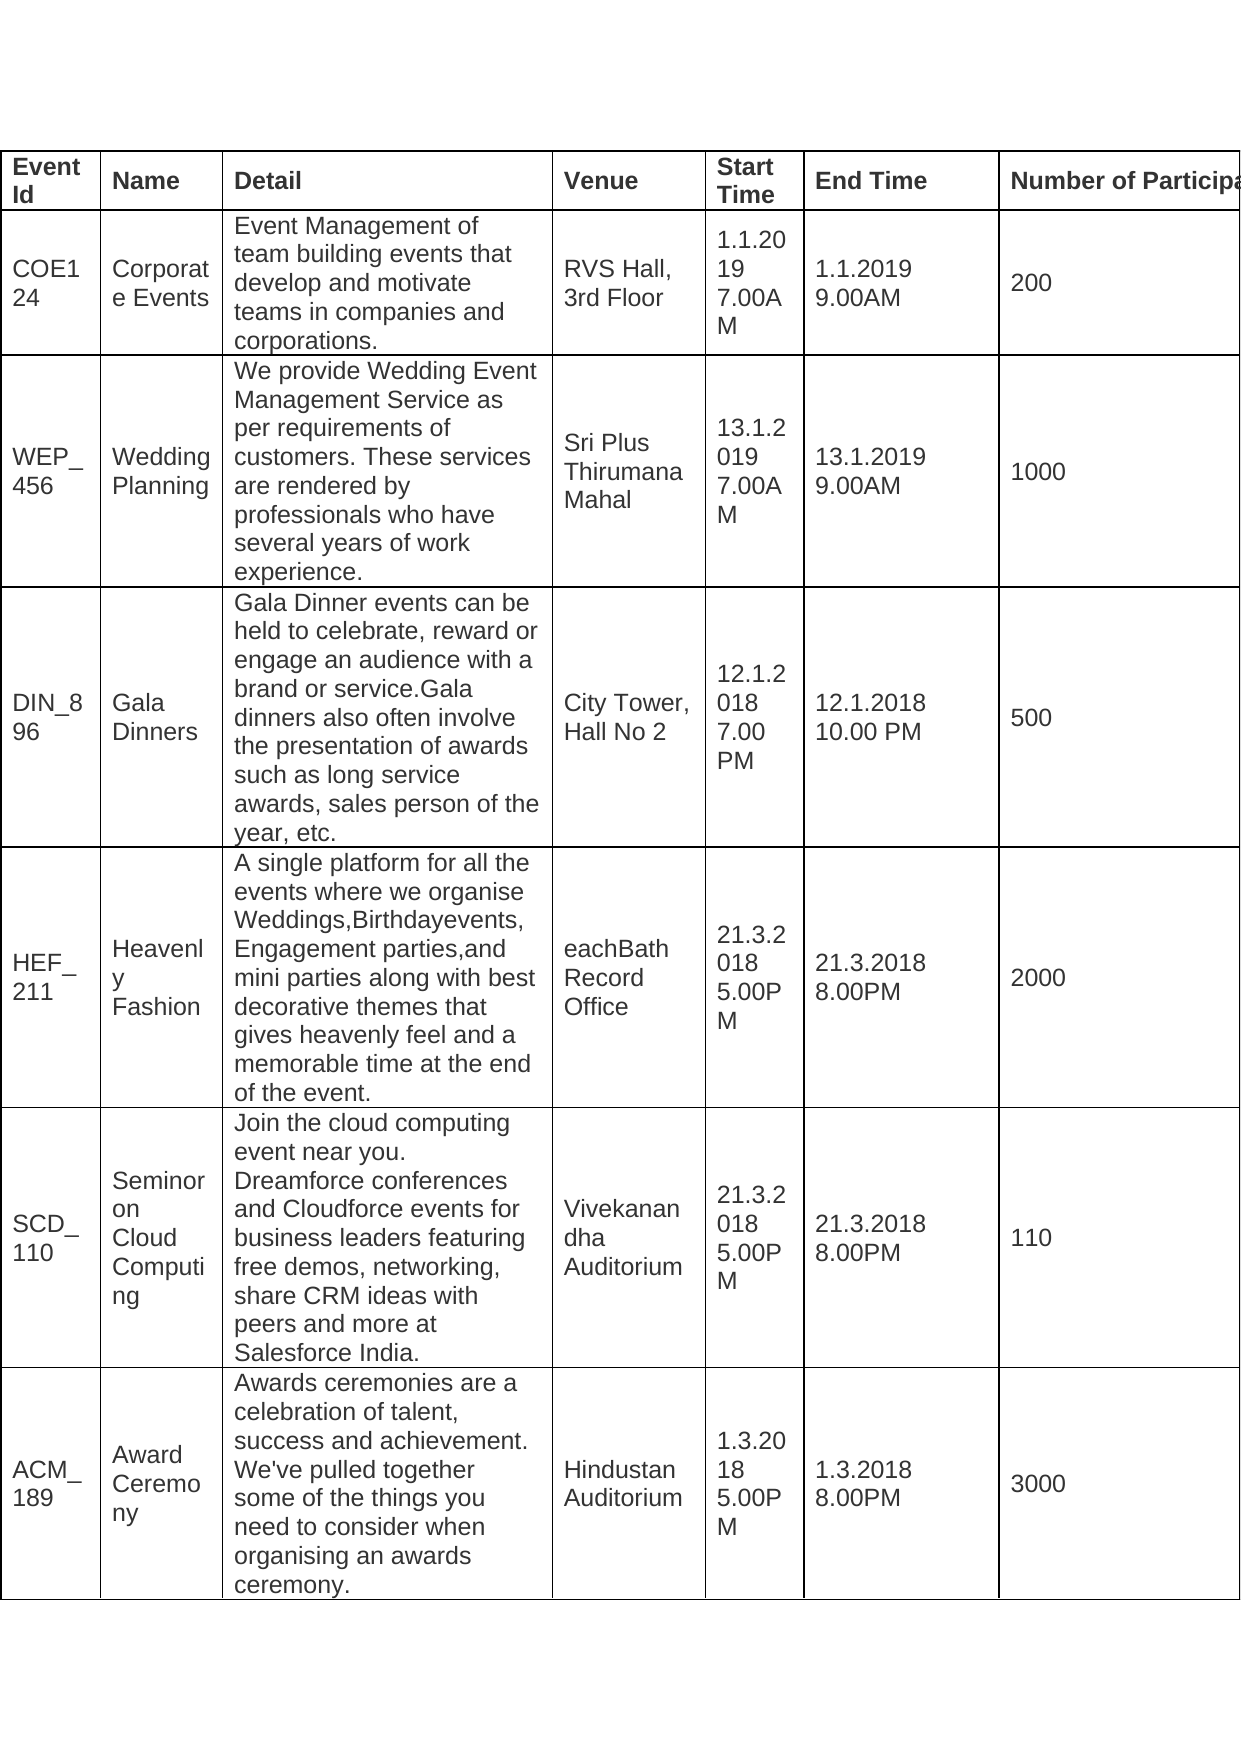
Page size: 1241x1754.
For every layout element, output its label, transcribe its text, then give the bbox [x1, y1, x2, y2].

table_cell Hindustan Auditorium [553, 1368, 705, 1598]
table_cell 12.1.2018 7.00 PM [706, 588, 803, 846]
table_header Start Time [706, 152, 803, 209]
table_cell HEF_211 [2, 848, 100, 1107]
table_cell 13.1.2019 7.00AM [706, 356, 803, 586]
table_cell 12.1.2018 10.00 PM [805, 588, 998, 846]
table_cell Awards ceremonies are a celebration of talent, success and achievement. We've pulled together some of the things you need to consider when organising an awards ceremony. [223, 1368, 552, 1598]
table_cell 1.3.2018 8.00PM [805, 1368, 998, 1598]
table_header Detail [223, 152, 552, 209]
table_header Venue [553, 152, 705, 209]
table_cell 21.3.2018 8.00PM [805, 848, 998, 1107]
table_cell Award Ceremony [101, 1368, 222, 1598]
table_cell 2000 [1000, 848, 1239, 1107]
table_header Number of Participants [1000, 152, 1239, 209]
table_cell 13.1.2019 9.00AM [805, 356, 998, 586]
table_cell 3000 [1000, 1368, 1239, 1598]
table_cell Sri Plus Thirumana Mahal [553, 356, 705, 586]
table_cell Gala Dinners [101, 588, 222, 846]
table_header Name [101, 152, 222, 209]
table_cell 21.3.2018 8.00PM [805, 1108, 998, 1367]
table_cell 1.1.2019 9.00AM [805, 211, 998, 354]
table_cell 1.3.2018 5.00PM [706, 1368, 803, 1598]
table_cell 110 [1000, 1108, 1239, 1367]
table_cell 1.1.2019 7.00AM [706, 211, 803, 354]
table_cell 200 [1000, 211, 1239, 354]
table_header Event Id [2, 152, 100, 209]
table_cell Gala Dinner events can be held to celebrate, reward or engage an audience with a brand or service.Gala dinners also often involve the presentation of awards such as long service awards, sales person of the year, etc. [223, 588, 552, 846]
table_cell We provide Wedding Event Management Service as per requirements of customers. These services are rendered by professionals who have several years of work experience. [223, 356, 552, 586]
table_cell City Tower, Hall No 2 [553, 588, 705, 846]
table_cell 1000 [1000, 356, 1239, 586]
table_cell DIN_896 [2, 588, 100, 846]
table_cell COE124 [2, 211, 100, 354]
table_cell Seminor on Cloud Computing [101, 1108, 222, 1367]
table_cell Heavenly Fashion [101, 848, 222, 1107]
table_cell Corporate Events [101, 211, 222, 354]
table_cell 21.3.2018 5.00PM [706, 848, 803, 1107]
table_cell A single platform for all the events where we organise Weddings,Birthdayevents,Engagement parties,and mini parties along with best decorative themes that gives heavenly feel and a memorable time at the end of the event. [223, 848, 552, 1107]
table_cell 21.3.2018 5.00PM [706, 1108, 803, 1367]
table_cell RVS Hall, 3rd Floor [553, 211, 705, 354]
table_header End Time [805, 152, 998, 209]
table_cell Event Management of team building events that develop and motivate teams in companies and corporations. [223, 211, 552, 354]
table_cell Vivekanandha Auditorium [553, 1108, 705, 1367]
table_cell eachBath Record Office [553, 848, 705, 1107]
table_cell Wedding Planning [101, 356, 222, 586]
table_cell WEP_456 [2, 356, 100, 586]
table_cell ACM_189 [2, 1368, 100, 1598]
table_cell 500 [1000, 588, 1239, 846]
table_cell SCD_110 [2, 1108, 100, 1367]
table_cell Join the cloud computing event near you. Dreamforce conferences and Cloudforce events for business leaders featuring free demos, networking, share CRM ideas with peers and more at Salesforce India. [223, 1108, 552, 1367]
